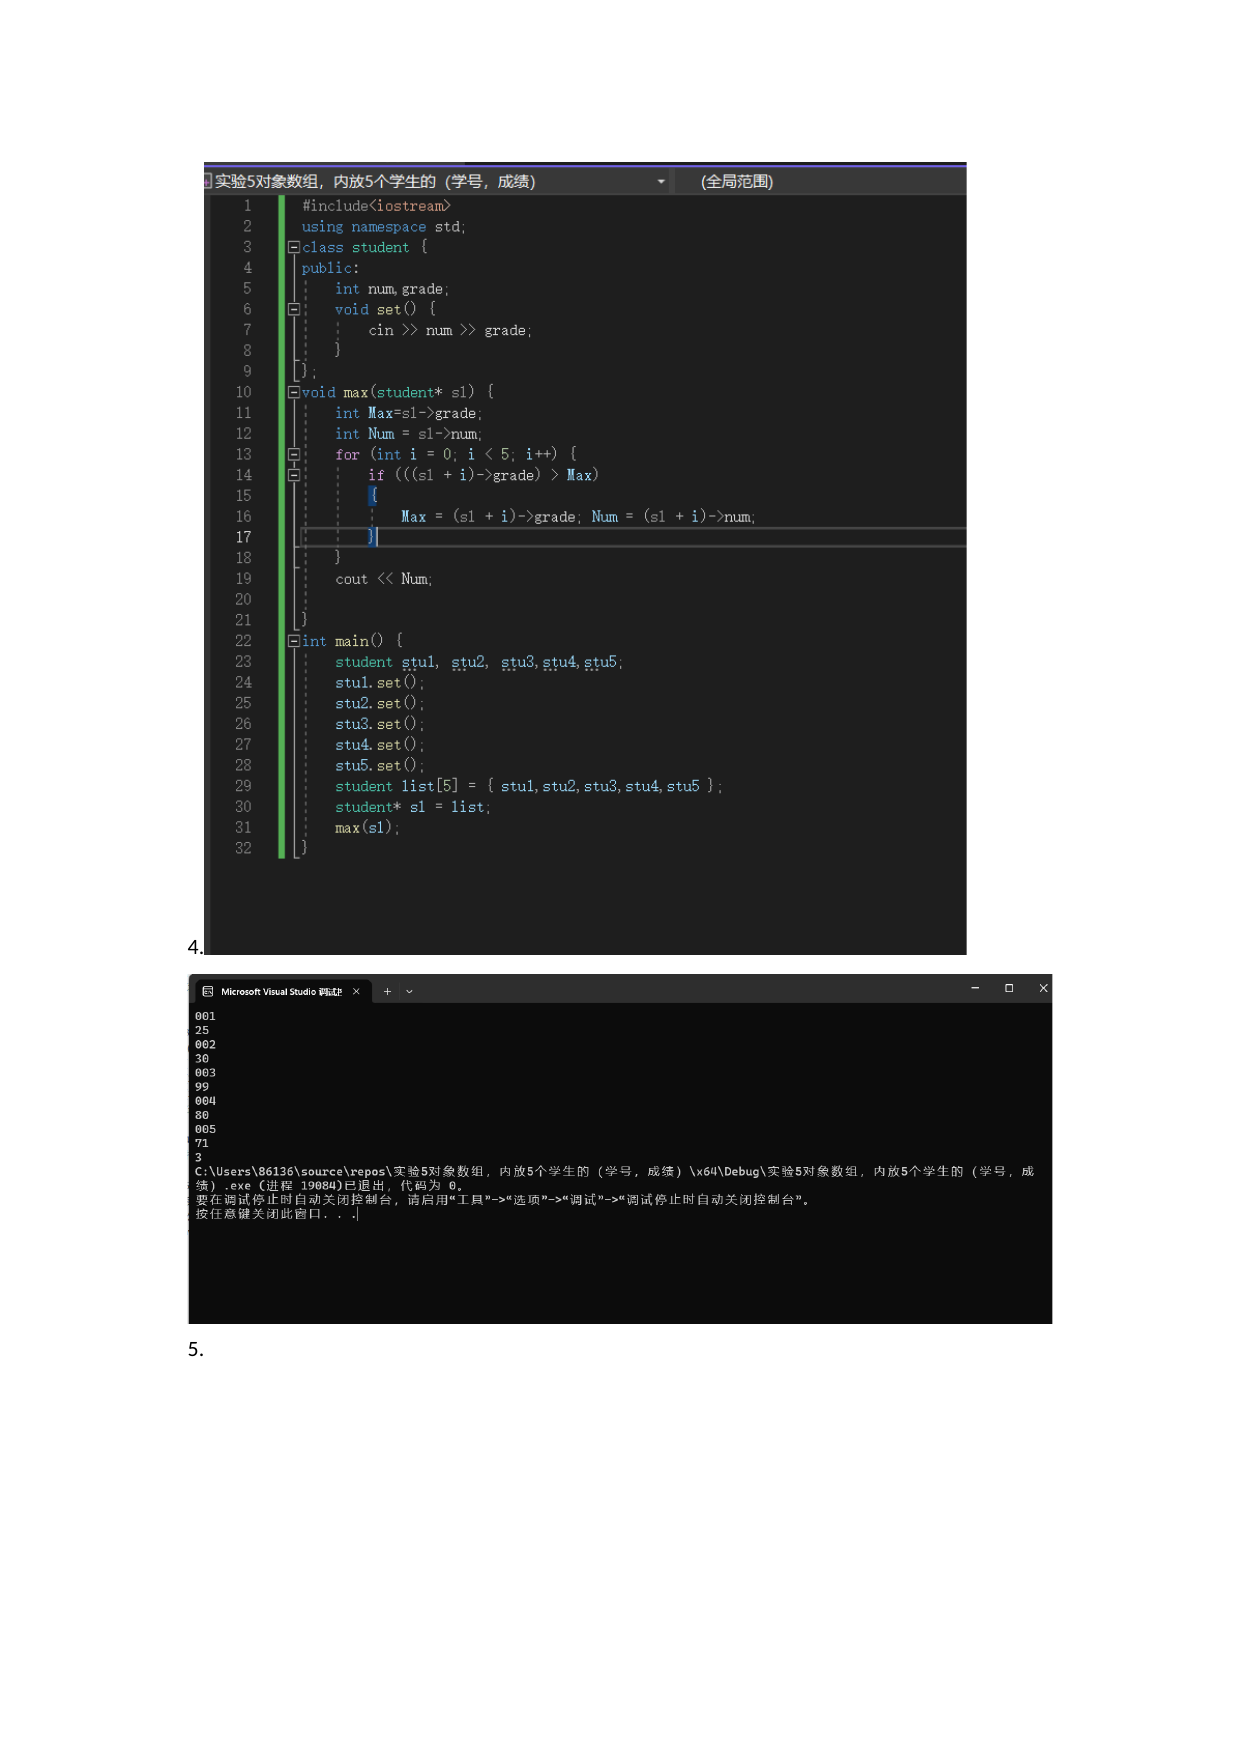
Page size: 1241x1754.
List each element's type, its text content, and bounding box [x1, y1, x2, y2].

picture [204, 162, 967, 955]
picture [187, 974, 1053, 1324]
list 5. [187, 1332, 1053, 1364]
